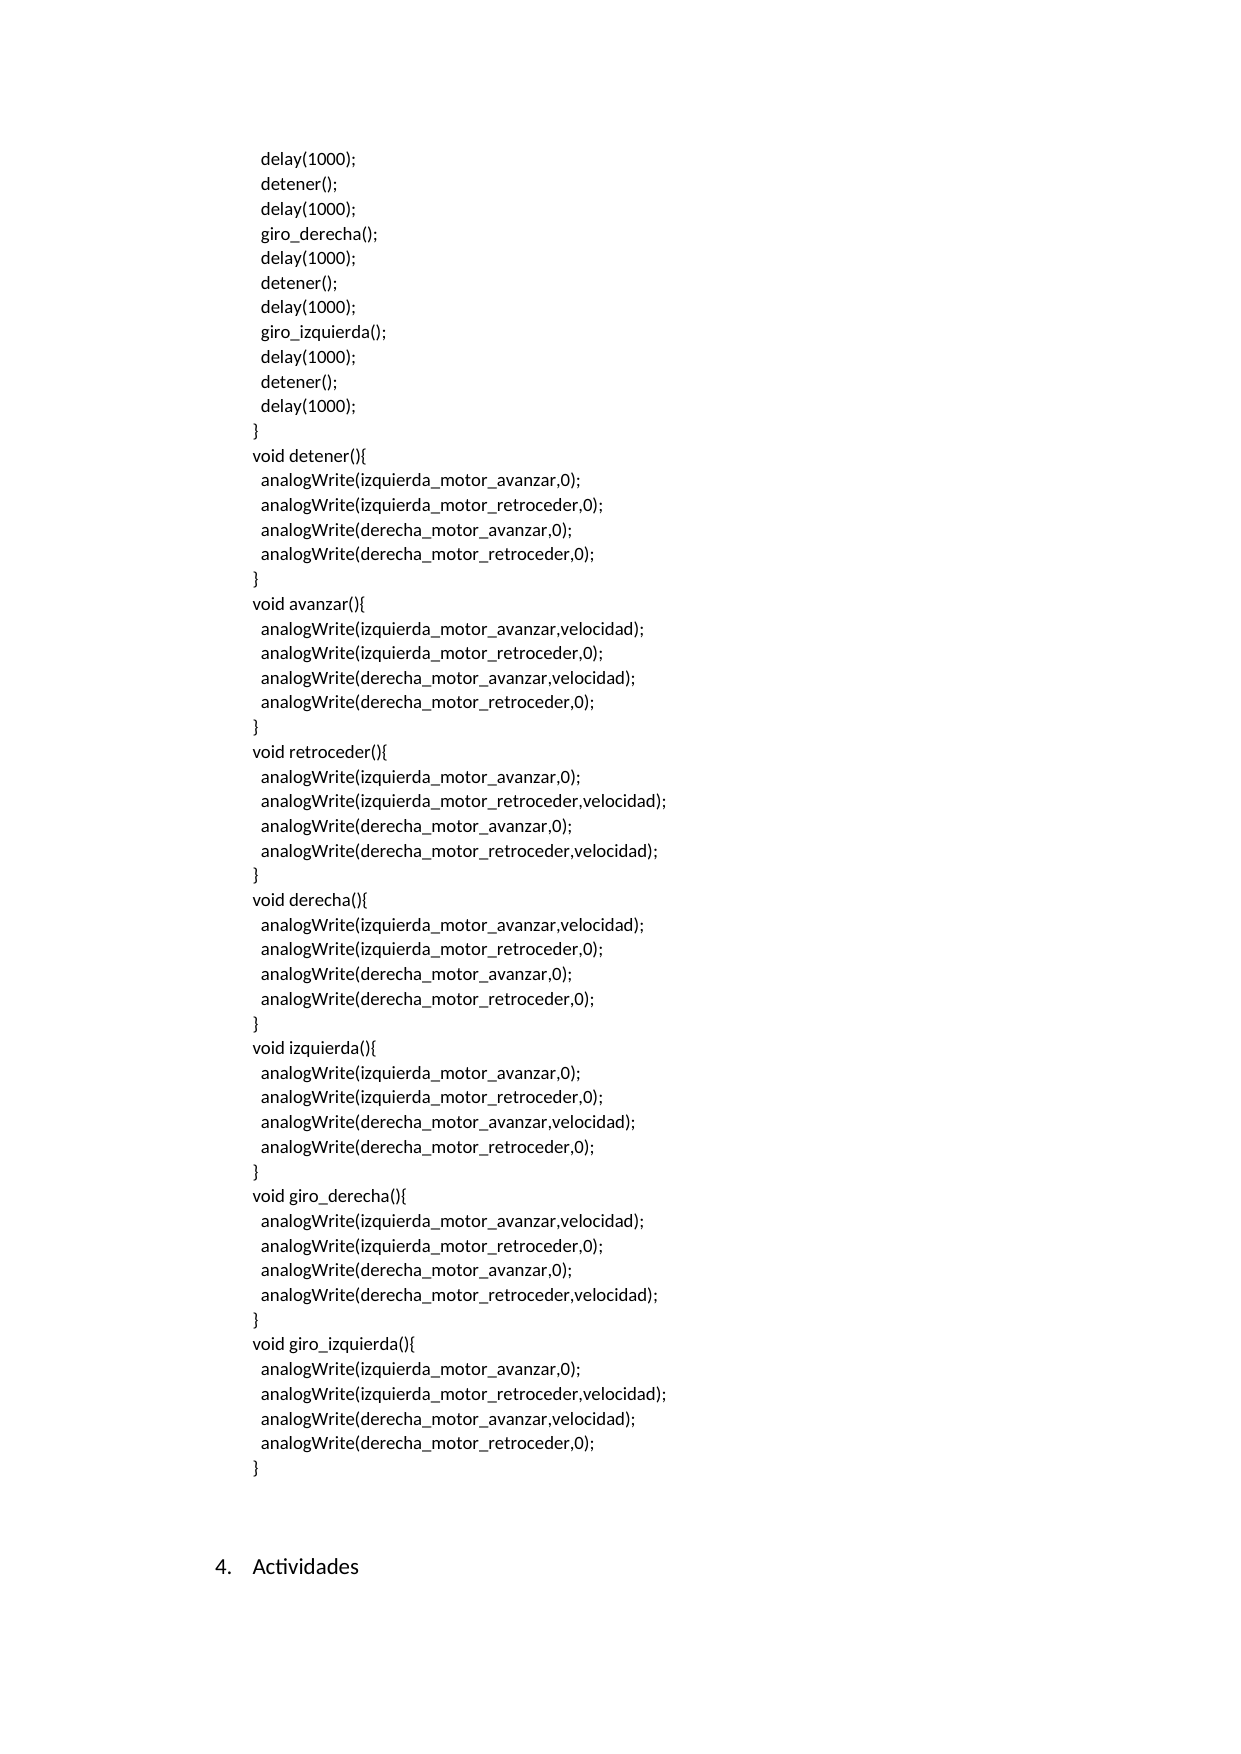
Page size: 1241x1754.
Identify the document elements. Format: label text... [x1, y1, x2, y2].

text void giro_derecha(){ [252, 1184, 1063, 1207]
text analogWrite(derecha_motor_retroceder,0); [252, 1431, 1063, 1454]
text analogWrite(derecha_motor_avanzar,velocidad); [252, 666, 1063, 689]
text analogWrite(izquierda_motor_avanzar,0); [252, 765, 1063, 788]
text void avanzar(){ [252, 592, 1063, 615]
text analogWrite(derecha_motor_avanzar,velocidad); [252, 1110, 1063, 1133]
text analogWrite(derecha_motor_retroceder,0); [252, 691, 1063, 714]
text } [252, 1160, 1063, 1183]
text analogWrite(izquierda_motor_avanzar,velocidad); [252, 913, 1063, 936]
text } [252, 1012, 1063, 1034]
text analogWrite(derecha_motor_retroceder,0); [252, 543, 1063, 566]
text void izquierda(){ [252, 1036, 1063, 1059]
text } [252, 1456, 1063, 1479]
text analogWrite(derecha_motor_avanzar,velocidad); [252, 1407, 1063, 1429]
text delay(1000); [252, 246, 1063, 269]
text giro_izquierda(); [252, 320, 1063, 343]
text analogWrite(derecha_motor_avanzar,0); [252, 1258, 1063, 1281]
text analogWrite(izquierda_motor_retroceder,0); [252, 1234, 1063, 1257]
text analogWrite(izquierda_motor_avanzar,0); [252, 1061, 1063, 1084]
text delay(1000); [252, 197, 1063, 220]
text analogWrite(derecha_motor_retroceder,0); [252, 987, 1063, 1010]
text detener(); [252, 370, 1063, 393]
text } [252, 567, 1063, 590]
text analogWrite(derecha_motor_avanzar,0); [252, 518, 1063, 541]
text delay(1000); [252, 148, 1063, 171]
text void retroceder(){ [252, 740, 1063, 763]
text } [252, 863, 1063, 886]
text delay(1000); [252, 296, 1063, 319]
text analogWrite(izquierda_motor_retroceder,velocidad); [252, 789, 1063, 812]
text analogWrite(izquierda_motor_retroceder,0); [252, 641, 1063, 664]
text } [252, 715, 1063, 738]
text analogWrite(derecha_motor_retroceder,velocidad); [252, 839, 1063, 862]
text } [252, 1308, 1063, 1331]
text delay(1000); [252, 345, 1063, 368]
text void derecha(){ [252, 888, 1063, 911]
text analogWrite(izquierda_motor_avanzar,0); [252, 1357, 1063, 1380]
text analogWrite(derecha_motor_avanzar,0); [252, 814, 1063, 837]
list Actividades [215, 1552, 1063, 1580]
text detener(); [252, 172, 1063, 195]
text analogWrite(derecha_motor_retroceder,0); [252, 1135, 1063, 1158]
text analogWrite(izquierda_motor_avanzar,0); [252, 468, 1063, 491]
text void detener(){ [252, 444, 1063, 467]
text analogWrite(izquierda_motor_retroceder,velocidad); [252, 1382, 1063, 1405]
text analogWrite(izquierda_motor_retroceder,0); [252, 493, 1063, 516]
text analogWrite(derecha_motor_avanzar,0); [252, 962, 1063, 985]
text analogWrite(izquierda_motor_retroceder,0); [252, 1086, 1063, 1109]
text void giro_izquierda(){ [252, 1333, 1063, 1356]
text analogWrite(izquierda_motor_avanzar,velocidad); [252, 1209, 1063, 1232]
text detener(); [252, 271, 1063, 294]
text analogWrite(derecha_motor_retroceder,velocidad); [252, 1283, 1063, 1306]
text delay(1000); [252, 394, 1063, 417]
text analogWrite(izquierda_motor_avanzar,velocidad); [252, 617, 1063, 639]
text analogWrite(izquierda_motor_retroceder,0); [252, 938, 1063, 961]
text } [252, 419, 1063, 442]
text giro_derecha(); [252, 222, 1063, 244]
